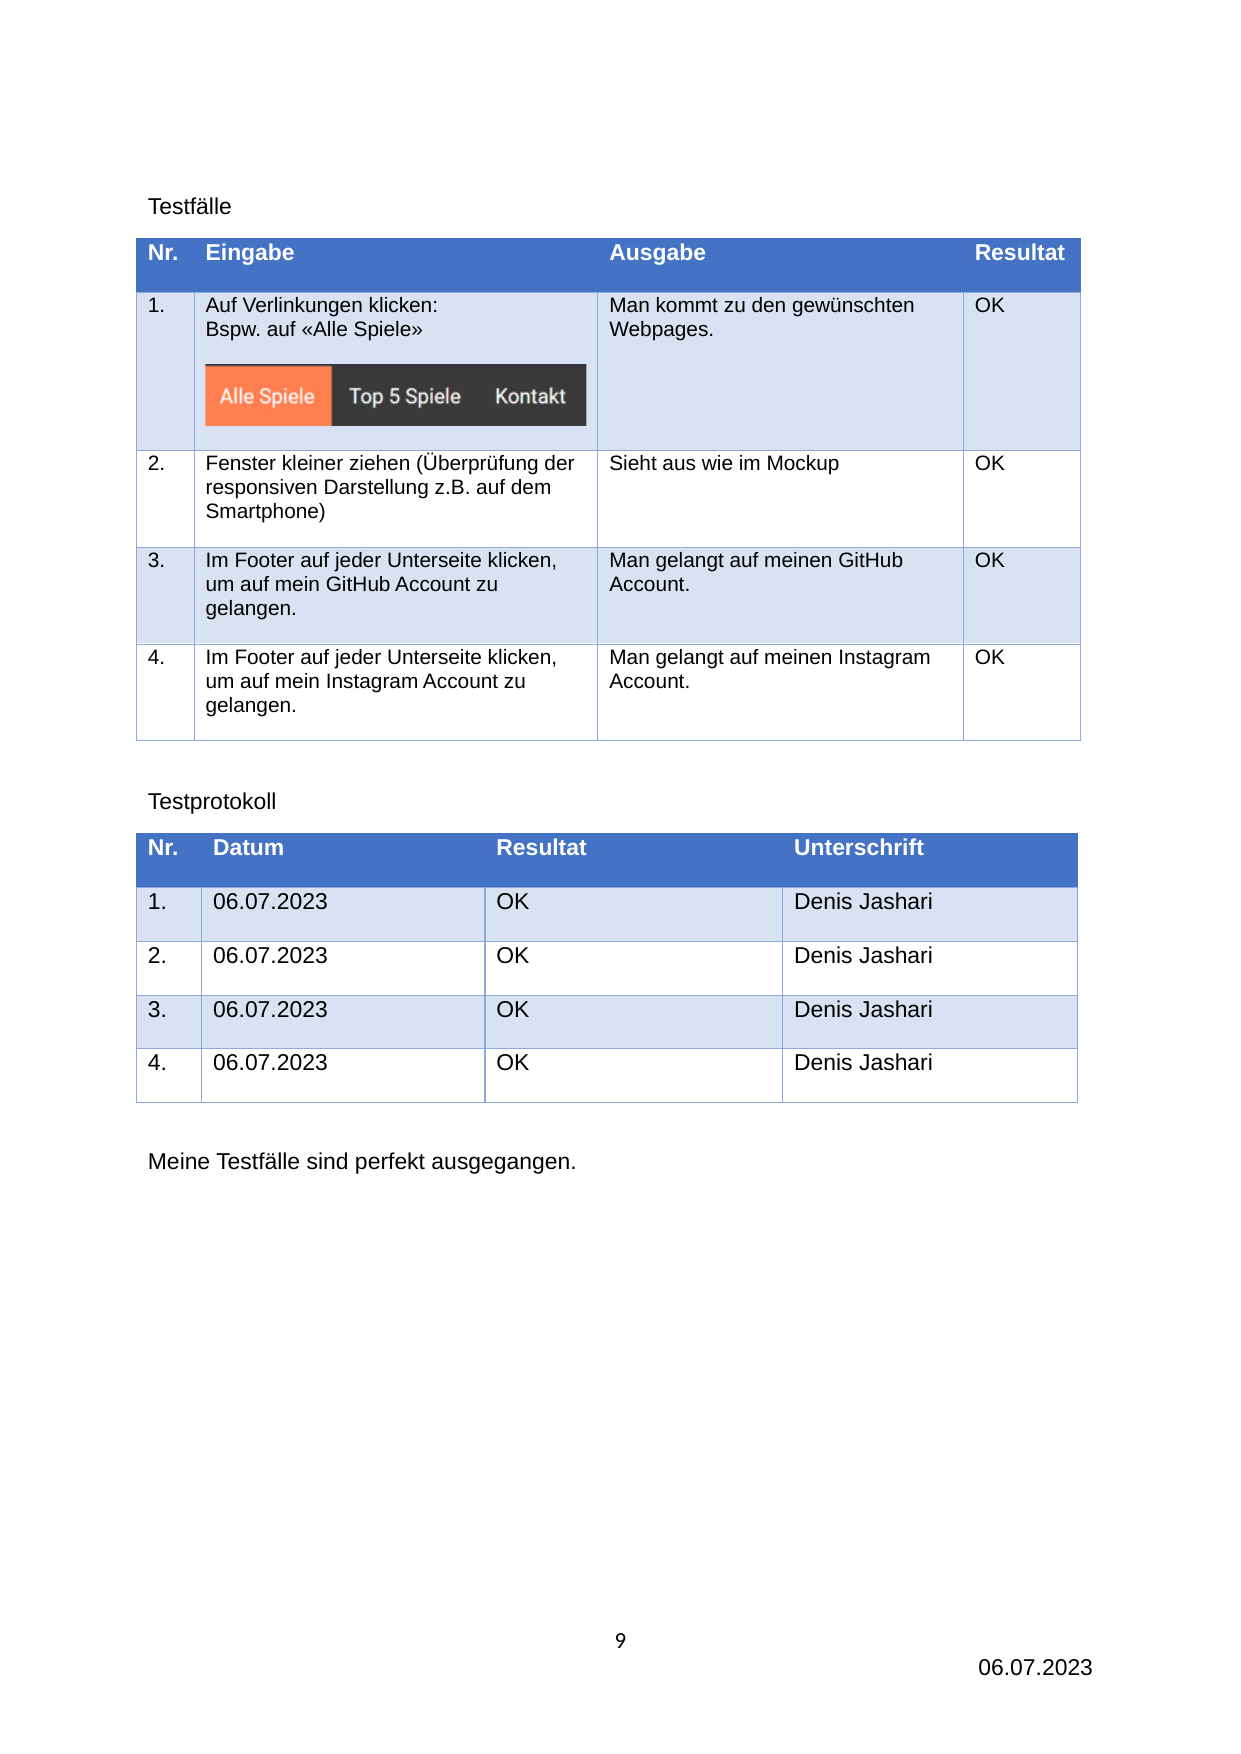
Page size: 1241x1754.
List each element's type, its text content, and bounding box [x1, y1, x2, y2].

table_cell 3. [137, 996, 201, 1048]
table_cell OK [964, 293, 1080, 450]
table_header Resultat [486, 834, 782, 887]
table_header Ausgabe [598, 239, 963, 292]
table_cell Auf Verlinkungen klicken: Bspw. auf «Alle Spiele» [195, 293, 597, 450]
table_cell 06.07.2023 [202, 888, 484, 941]
table_cell Denis Jashari [783, 996, 1077, 1048]
table_cell 2. [137, 942, 201, 994]
table_cell OK [964, 451, 1080, 547]
table_cell OK [964, 645, 1080, 740]
table_cell 06.07.2023 [202, 942, 484, 994]
table_header Resultat [964, 239, 1080, 292]
table_header Unterschrift [783, 834, 1077, 887]
table_cell OK [486, 942, 782, 994]
table_cell Im Footer auf jeder Unterseite klicken, um auf mein GitHub Account zu gelangen. [195, 548, 597, 643]
table_cell OK [964, 548, 1080, 643]
table_header Eingabe [195, 239, 597, 292]
table_cell OK [486, 996, 782, 1048]
picture [205, 364, 587, 426]
table_cell Fenster kleiner ziehen (Überprüfung der responsiven Darstellung z.B. auf dem Smartphone) [195, 451, 597, 547]
table_cell Sieht aus wie im Mockup [598, 451, 963, 547]
table_header Nr. [137, 834, 201, 887]
table_cell Man kommt zu den gewünschten Webpages. [598, 293, 963, 450]
table_cell Man gelangt auf meinen Instagram Account. [598, 645, 963, 740]
table_cell OK [486, 888, 782, 941]
text Testfälle [148, 193, 1093, 219]
table_cell 06.07.2023 [202, 1049, 484, 1102]
table_cell 1. [137, 888, 201, 941]
table_cell Im Footer auf jeder Unterseite klicken, um auf mein Instagram Account zu gelangen. [195, 645, 597, 740]
table_cell Denis Jashari [783, 888, 1077, 941]
table_cell 4. [137, 645, 194, 740]
table_cell OK [486, 1049, 782, 1102]
table_cell 4. [137, 1049, 201, 1102]
table_cell Man gelangt auf meinen GitHub Account. [598, 548, 963, 643]
table_cell 3. [137, 548, 194, 643]
table_header Nr. [137, 239, 194, 292]
table_cell Denis Jashari [783, 942, 1077, 994]
table_cell 06.07.2023 [202, 996, 484, 1048]
table_cell Denis Jashari [783, 1049, 1077, 1102]
table_cell 1. [137, 293, 194, 450]
text Meine Testfälle sind perfekt ausgegangen. [148, 1148, 1093, 1174]
table_cell 2. [137, 451, 194, 547]
table_header Datum [202, 834, 484, 887]
text Testprotokoll [148, 788, 1093, 814]
